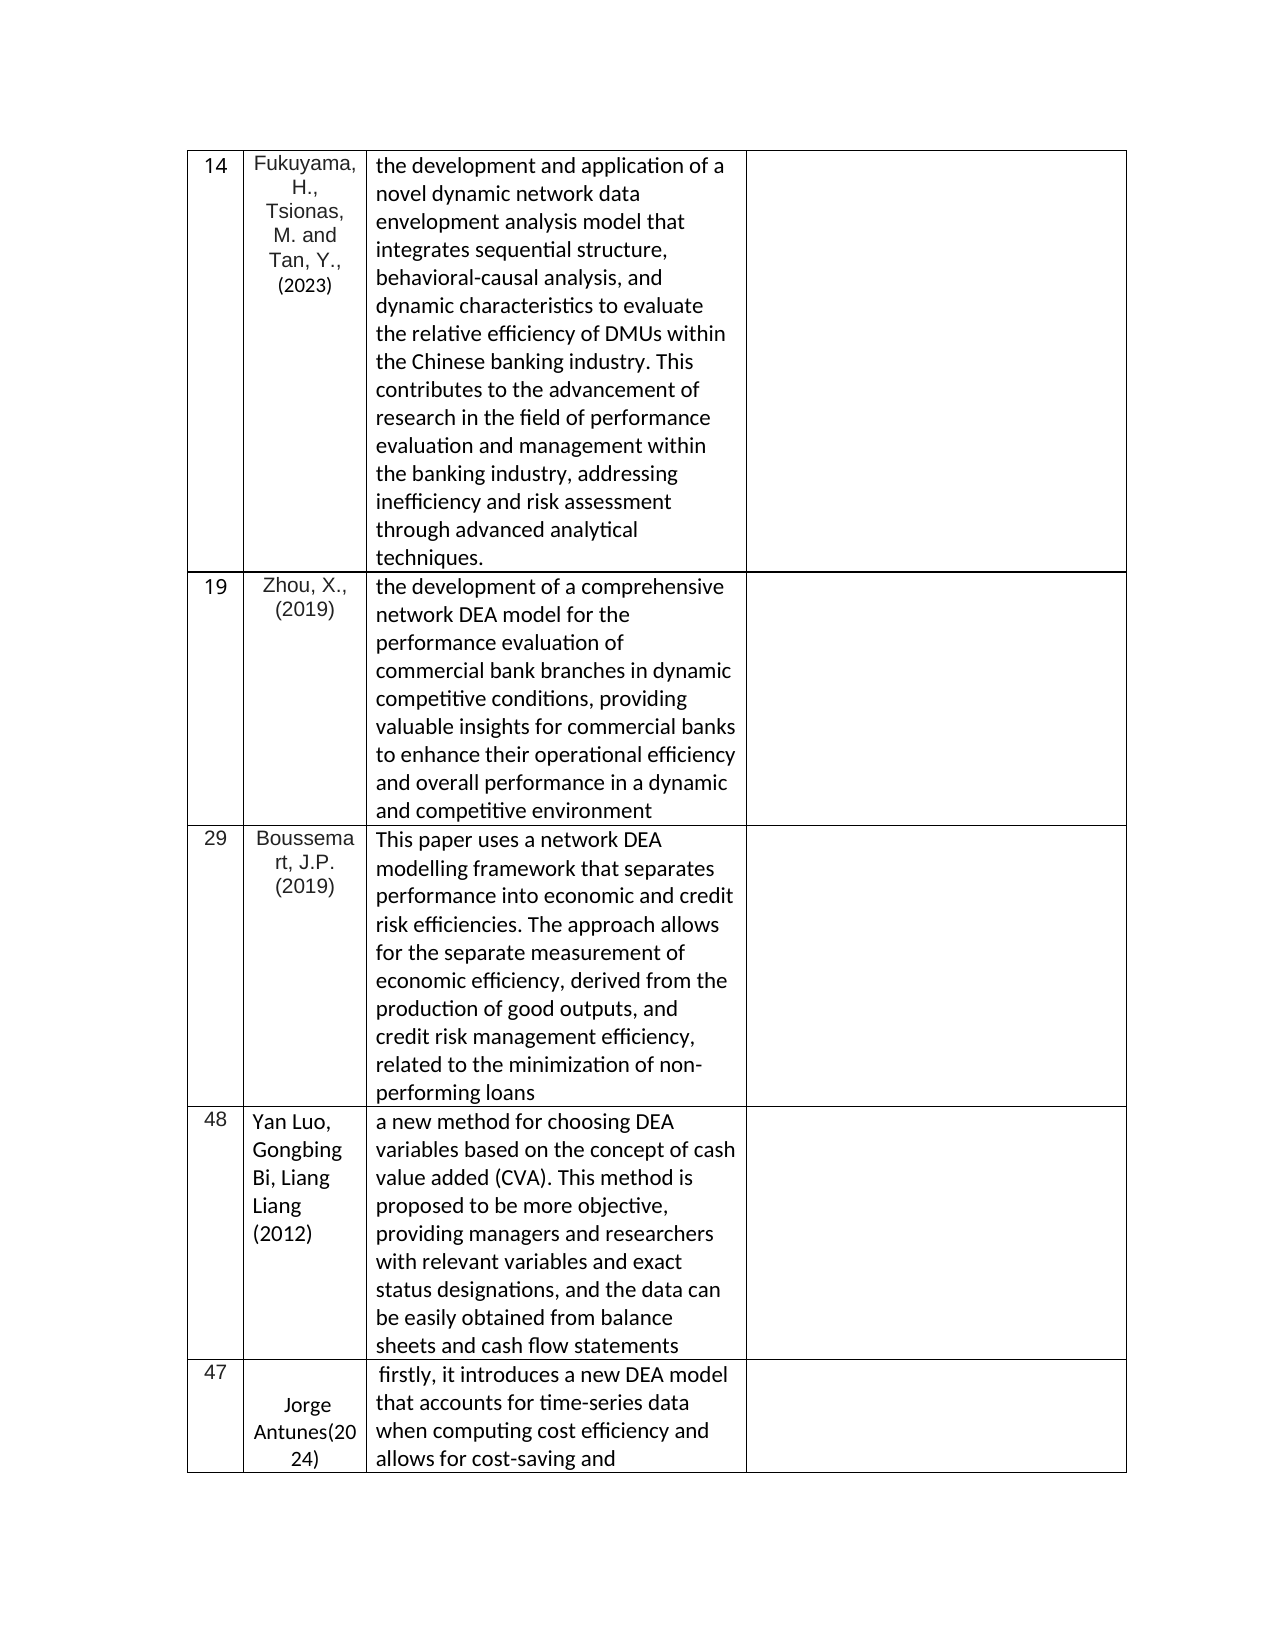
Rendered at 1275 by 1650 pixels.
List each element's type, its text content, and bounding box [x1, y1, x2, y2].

table_cell [747, 826, 1126, 1106]
table_cell Jorge Antunes(2024) [244, 1360, 366, 1472]
table_cell Fukuyama, H., Tsionas, M. and Tan, Y., (2023) [244, 151, 366, 571]
table_cell Zhou, X.,(2019) [244, 573, 366, 824]
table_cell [367, 1360, 746, 1472]
table_cell a new method for choosing DEA variables based on the concept of cash value added (CVA). This method is proposed to be more objective, providing managers and researchers with relevant variables and exact status designations, and the data can be easily obtained from balance sheets and cash flow statements [367, 1107, 746, 1359]
table_cell Boussemart, J.P. (2019) [244, 826, 366, 1106]
table_cell the development of a comprehensive network DEA model for the performance evaluation of commercial bank branches in dynamic competitive conditions, providing valuable insights for commercial banks to enhance their operational efficiency and overall performance in a dynamic and competitive environment [367, 573, 746, 824]
table_cell This paper uses a network DEA modelling framework that separates performance into economic and credit risk efficiencies. The approach allows for the separate measurement of economic efficiency, derived from the production of good outputs, and credit risk management efficiency, related to the minimization of non-performing loans [367, 826, 746, 1106]
table_cell 14 [188, 151, 243, 571]
table_cell Yan Luo, Gongbing Bi, Liang Liang (2012) [244, 1107, 366, 1359]
table_cell [747, 151, 1126, 571]
table_cell 48 [188, 1107, 243, 1359]
table_cell 19 [188, 573, 243, 824]
table_cell the development and application of a novel dynamic network data envelopment analysis model that integrates sequential structure, behavioral-causal analysis, and dynamic characteristics to evaluate the relative efficiency of DMUs within the Chinese banking industry. This contributes to the advancement of research in the field of performance evaluation and management within the banking industry, addressing inefficiency and risk assessment through advanced analytical techniques. [367, 151, 746, 571]
table_cell [747, 573, 1126, 824]
table_cell [747, 1107, 1126, 1359]
table_cell 29 [188, 826, 243, 1106]
table_cell 47 [188, 1360, 243, 1472]
table_cell [747, 1360, 1126, 1472]
